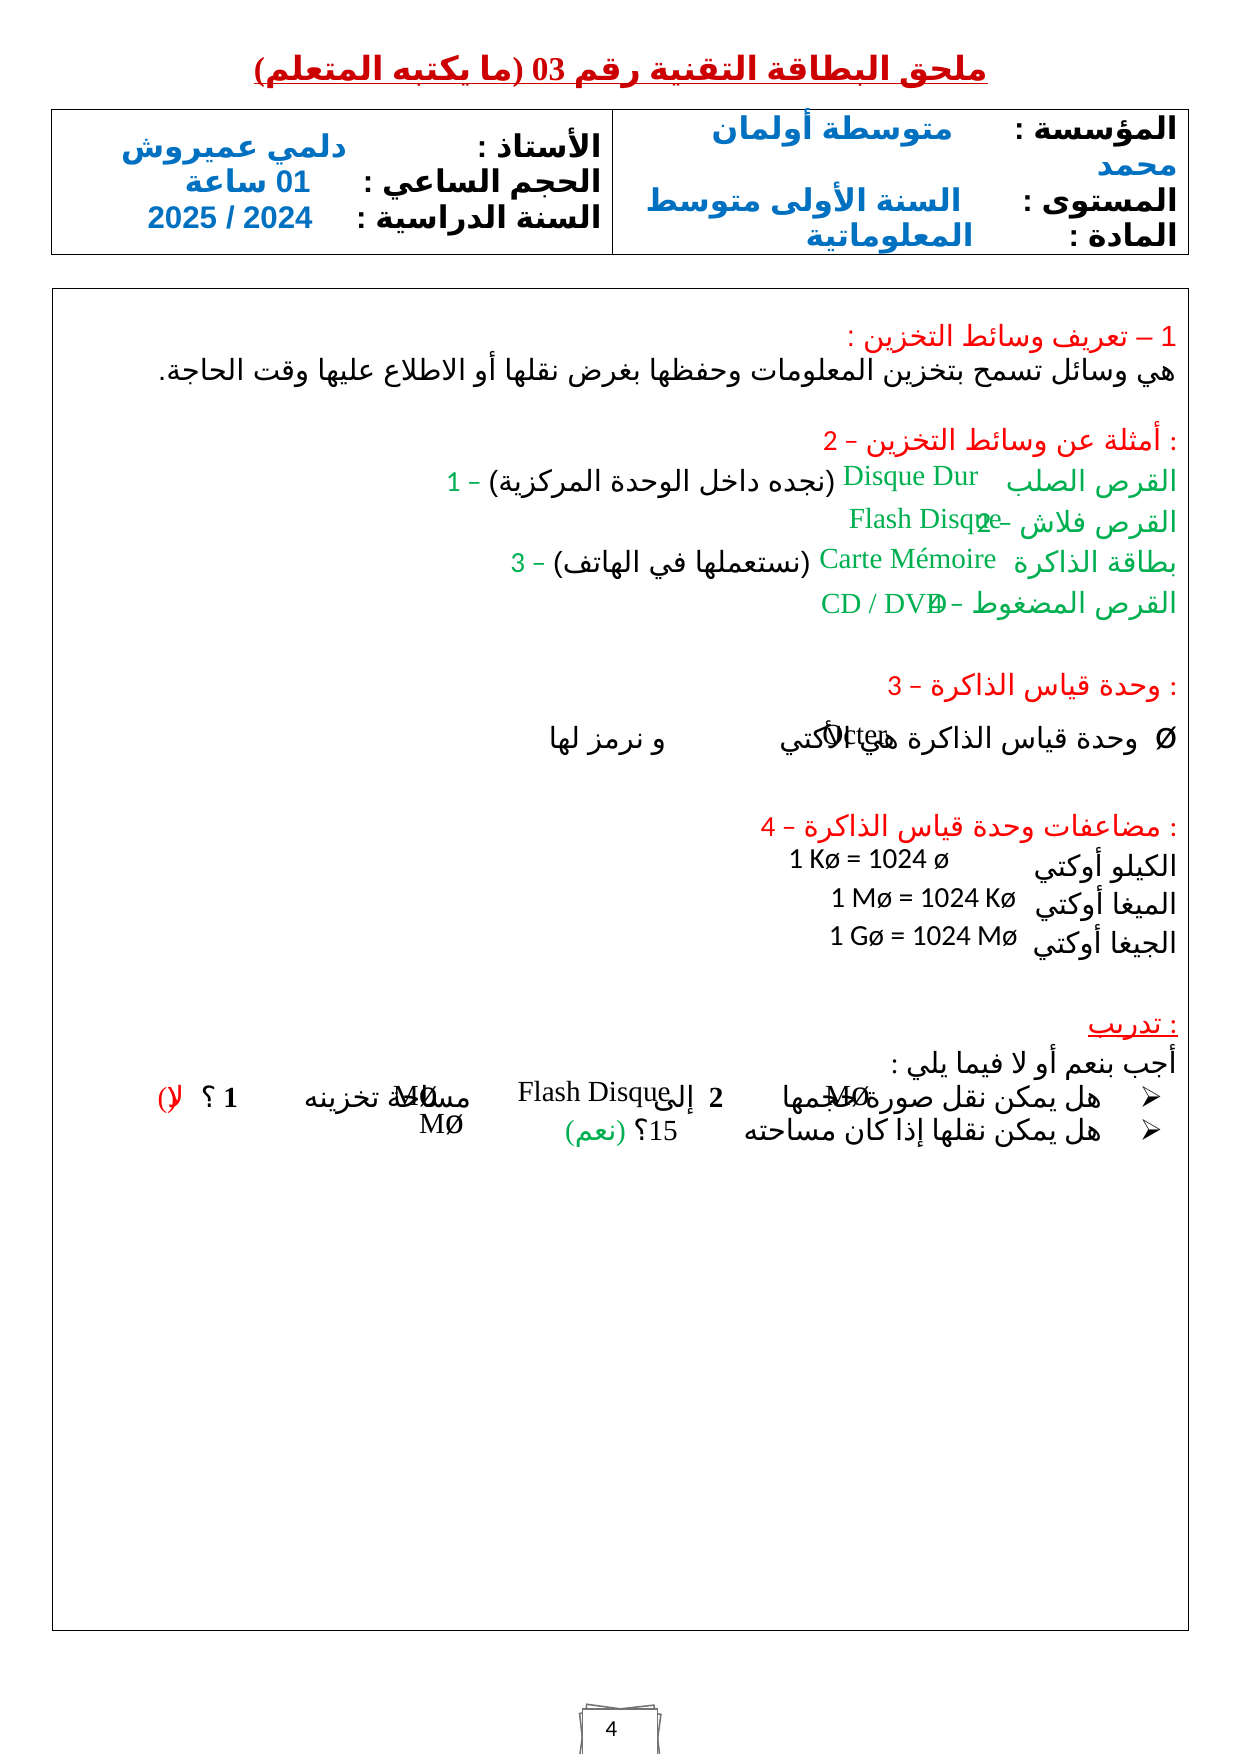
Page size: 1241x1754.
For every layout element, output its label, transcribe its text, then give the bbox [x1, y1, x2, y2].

table_header المؤسسة : متوسطة أولمان محمد المستوى : السنة الأولى متوسط المادة : المعلوماتية [613, 110, 1188, 253]
table_header 1 – تعريف وسائط التخزين : هي وسائل تسمح بتخزين المعلومات وحفظها بغرض نقلها أو الاطلاع عليها وقت الحاجة. 2 – أمثلة عن وسائط التخزين : 1 – القرص الصلب (نجده داخل الوحدة المركزية) 2 – القرص فلاش 3 – بطاقة الذاكرة (نستعملها في الهاتف) 4 – القرص المضغوط 3 – وحدة قياس الذاكرة : وحدة قياس الذاكرة هي الأكتي و نرمز لها ø 4 – مضاعفات وحدة قياس الذاكرة : الكيلو أوكتي الميغا أوكتي الجيغا أوكتي تدريب : أجب بنعم أو لا فيما يلي : هل يمكن نقل صورة حجمها 2 إلى مساحة تخزينه 1 ؟ (لا) هل يمكن نقلها إذا كان مساحته 15؟ (نعم) [53, 289, 1188, 1630]
table_header الأستاذ : دلمي عميروش الحجم الساعي : 01 ساعة السنة الدراسية : 2024 / 2025 [52, 110, 612, 253]
